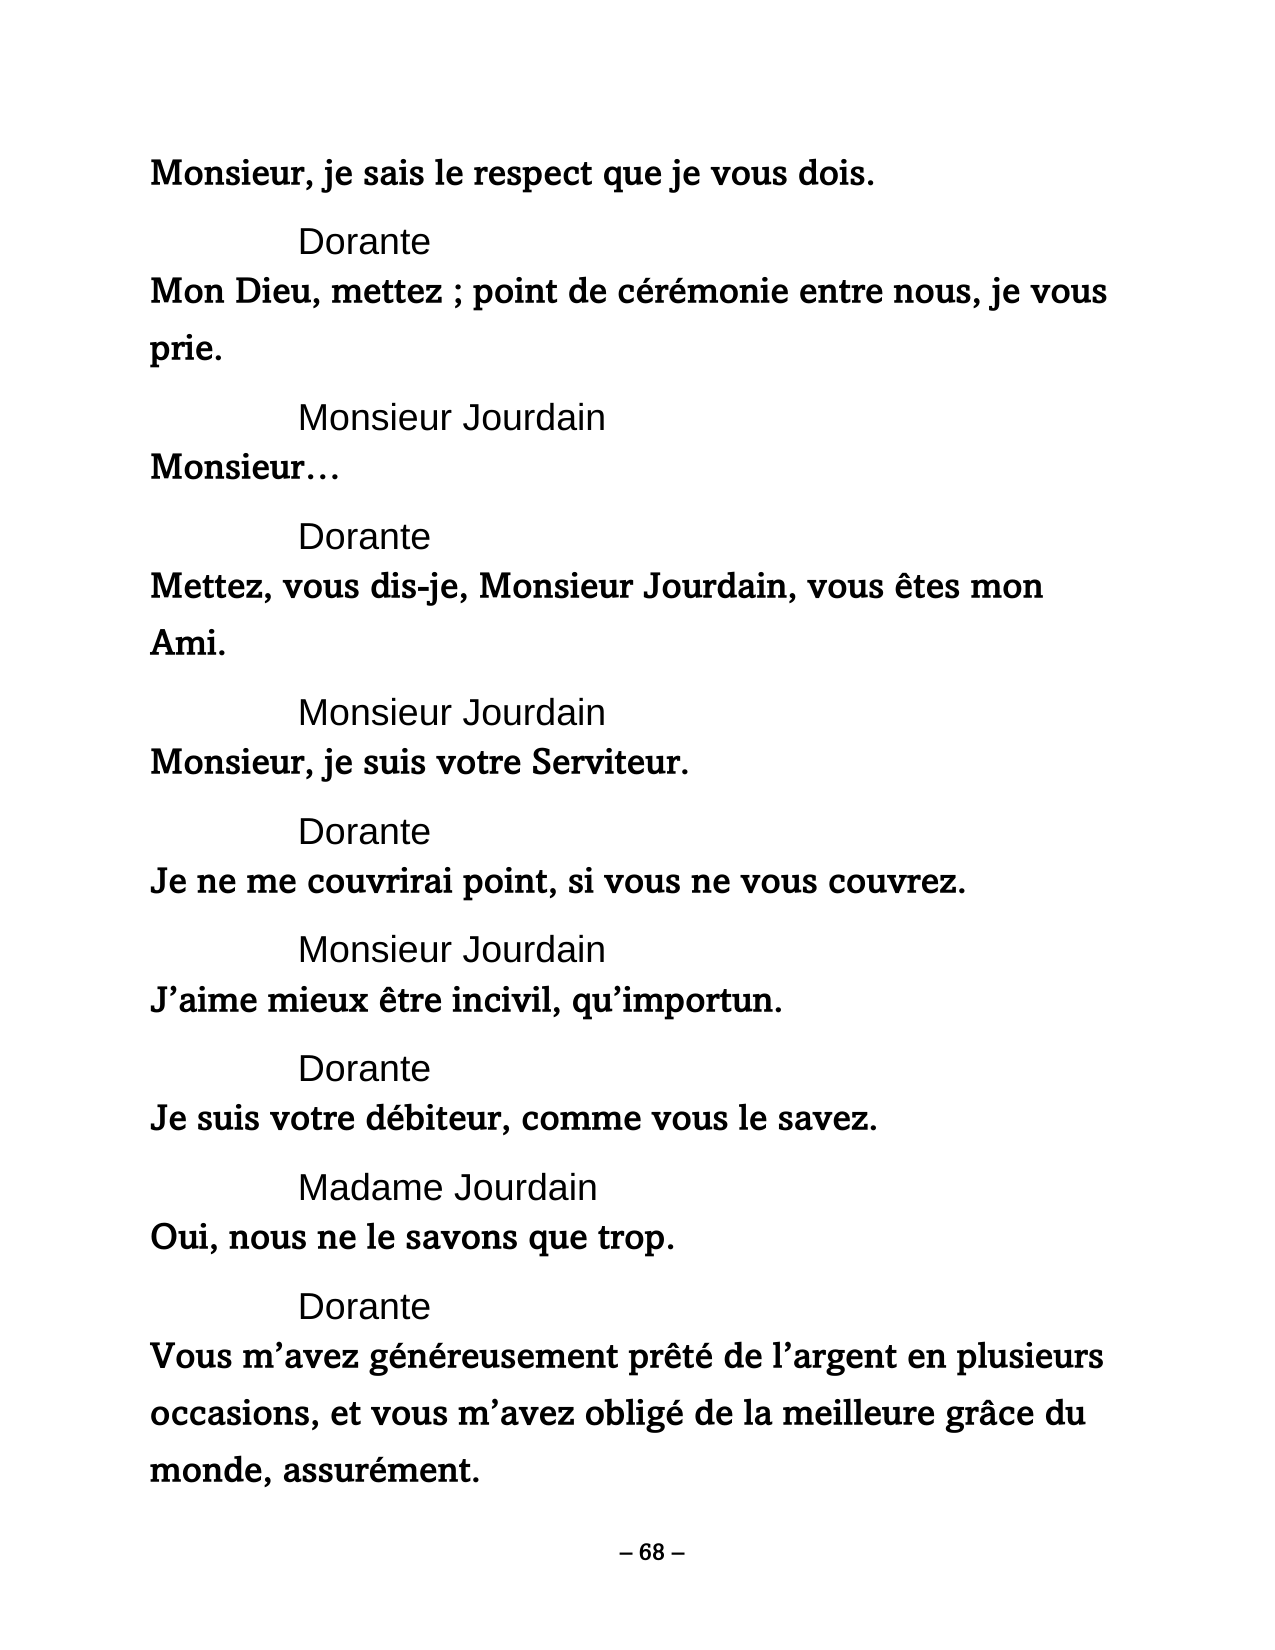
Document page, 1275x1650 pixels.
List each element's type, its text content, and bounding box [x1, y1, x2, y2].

text Je ne me couvrirai point, si vous ne vous couvrez. [150, 858, 1125, 902]
text Oui, nous ne le savons que trop. [150, 1215, 1125, 1259]
text Dorante [298, 1047, 1125, 1090]
text Vous m’avez généreusement prêté de l’argent en plusieurs occasions, et vous m’avez obligé de la meilleure grâce du monde, assurément. [150, 1334, 1125, 1491]
text Monsieur, je suis votre Serviteur. [150, 739, 1125, 783]
text Monsieur, je sais le respect que je vous dois. [150, 150, 1125, 194]
text Monsieur… [150, 445, 1125, 488]
text Dorante [298, 514, 1125, 557]
text Madame Jourdain [298, 1165, 1125, 1208]
text Monsieur Jourdain [298, 690, 1125, 733]
text Monsieur Jourdain [298, 928, 1125, 971]
text Dorante [298, 1284, 1125, 1327]
text Dorante [298, 809, 1125, 852]
text Mon Dieu, mettez ; point de cérémonie entre nous, je vous prie. [150, 269, 1125, 370]
text J’aime mieux être incivil, qu’importun. [150, 977, 1125, 1021]
text Monsieur Jourdain [298, 395, 1125, 438]
text Dorante [298, 219, 1125, 263]
text Mettez, vous dis-je, Monsieur Jourdain, vous êtes mon Ami. [150, 563, 1125, 664]
text Je suis votre débiteur, comme vous le savez. [150, 1096, 1125, 1140]
